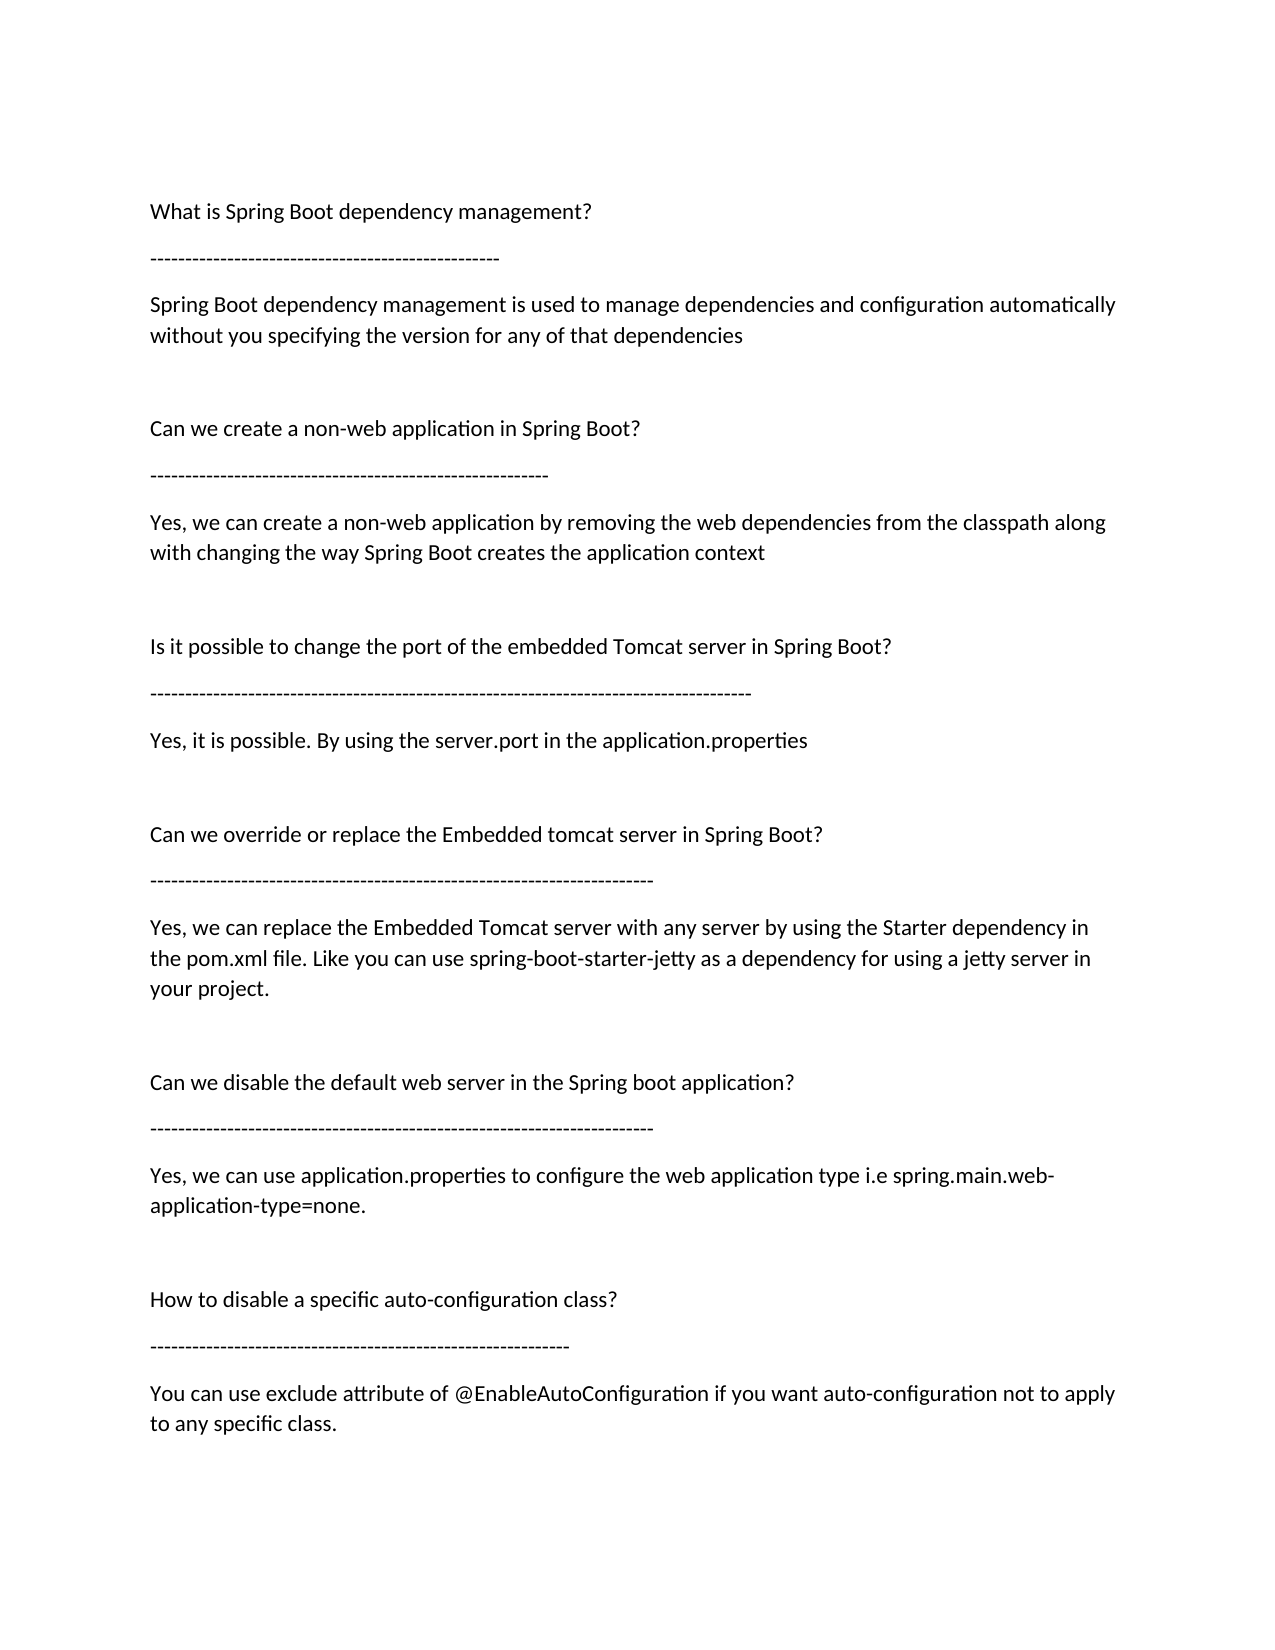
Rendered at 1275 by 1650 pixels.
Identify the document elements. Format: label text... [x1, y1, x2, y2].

text ------------------------------------------------------------------------ [150, 1114, 1125, 1143]
text Yes, we can use application.properties to configure the web application type i.e spring.main.web-application-type=none. [150, 1161, 1125, 1220]
text Can we create a non-web application in Spring Boot? [150, 414, 1125, 443]
text How to disable a specific auto-configuration class? [150, 1285, 1125, 1313]
text -------------------------------------------------------------------------------------- [150, 679, 1125, 707]
text What is Spring Boot dependency management? [150, 197, 1125, 225]
text Is it possible to change the port of the embedded Tomcat server in Spring Boot? [150, 632, 1125, 660]
text Yes, we can create a non-web application by removing the web dependencies from the classpath along with changing the way Spring Boot creates the application context [150, 508, 1125, 567]
text ------------------------------------------------------------ [150, 1332, 1125, 1360]
text Yes, we can replace the Embedded Tomcat server with any server by using the Starter dependency in the pom.xml file. Like you can use spring-boot-starter-jetty as a dependency for using a jetty server in your project. [150, 913, 1125, 1002]
text Can we disable the default web server in the Spring boot application? [150, 1068, 1125, 1096]
text ------------------------------------------------------------------------ [150, 867, 1125, 895]
text You can use exclude attribute of @EnableAutoConfiguration if you want auto-configuration not to apply to any specific class. [150, 1379, 1125, 1437]
text Spring Boot dependency management is used to manage dependencies and configuration automatically without you specifying the version for any of that dependencies [150, 291, 1125, 349]
text -------------------------------------------------- [150, 244, 1125, 272]
text --------------------------------------------------------- [150, 461, 1125, 489]
text Can we override or replace the Embedded tomcat server in Spring Boot? [150, 820, 1125, 848]
text Yes, it is possible. By using the server.port in the application.properties [150, 726, 1125, 754]
